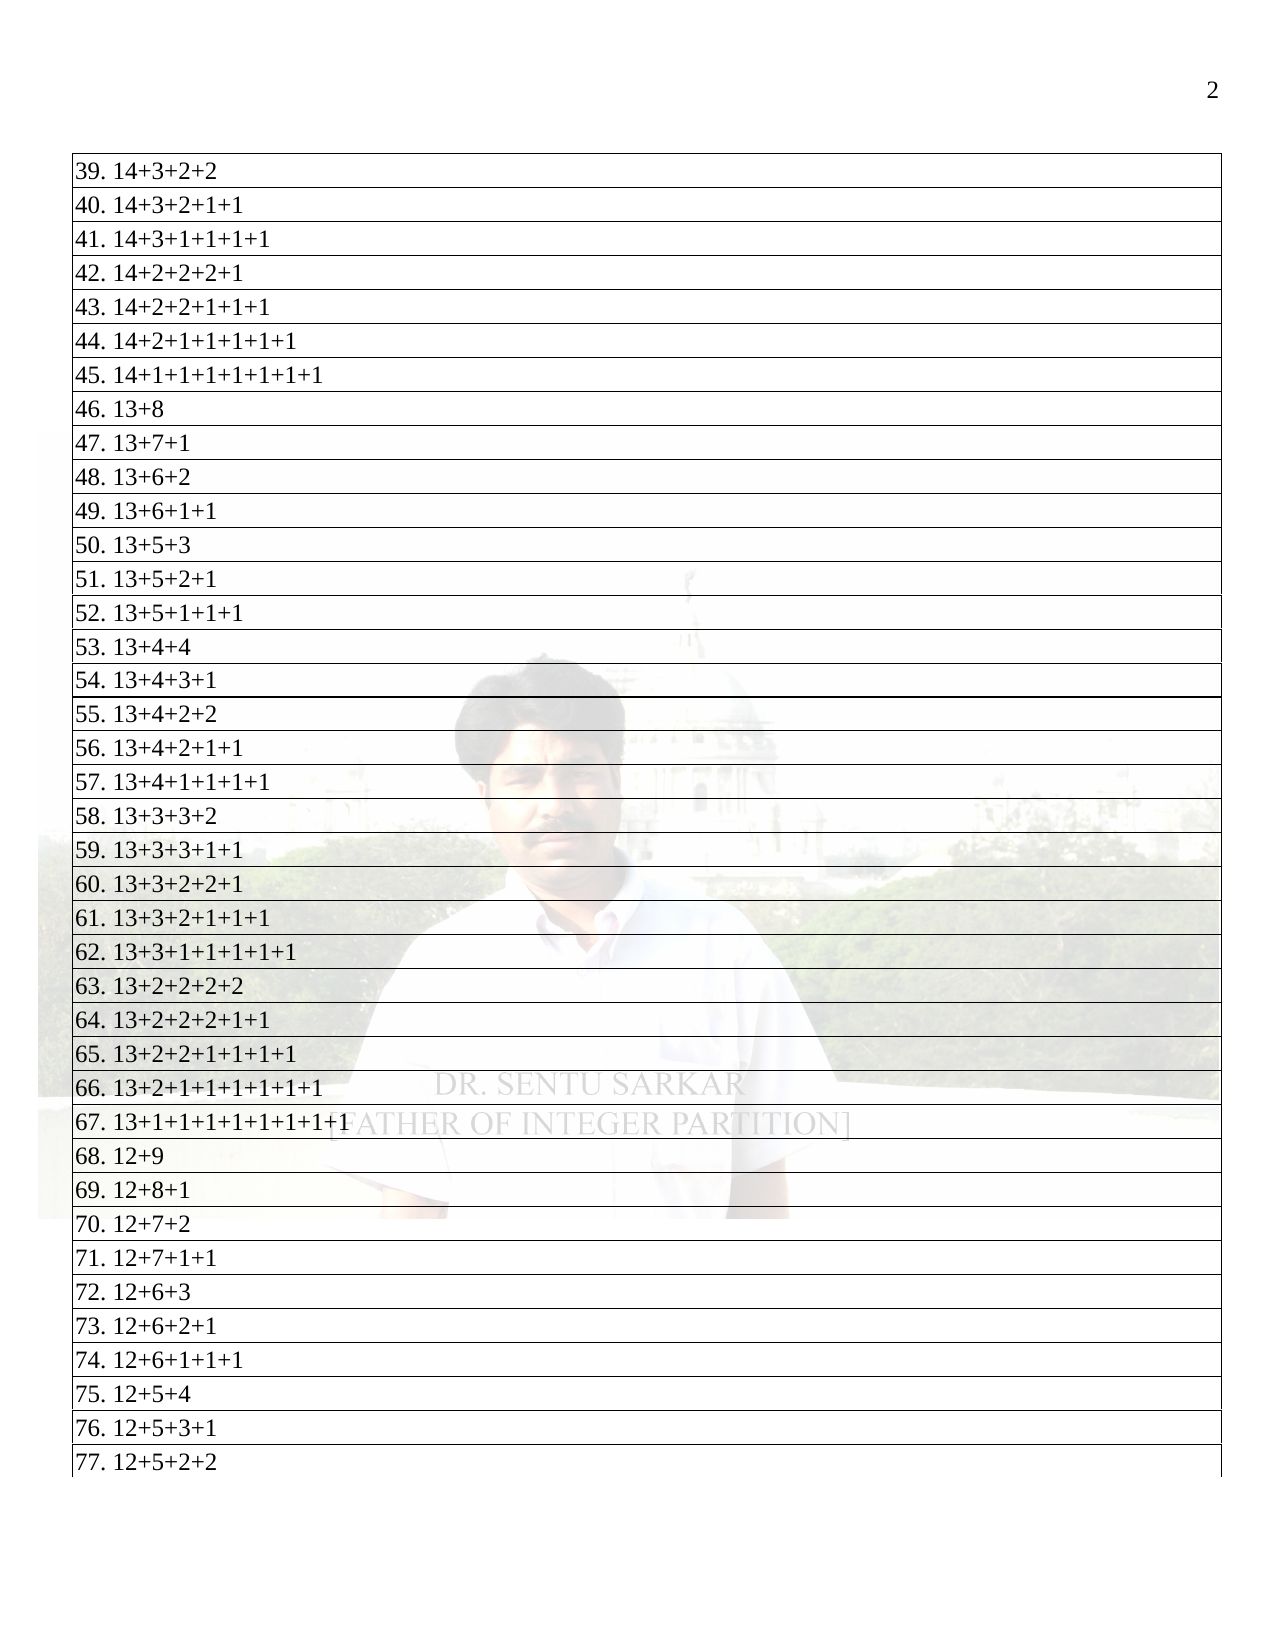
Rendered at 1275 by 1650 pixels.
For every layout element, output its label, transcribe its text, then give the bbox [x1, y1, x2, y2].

list 12+6+3 [73, 1275, 1221, 1308]
list 13+3+3+1+1 [73, 833, 1221, 866]
list 13+2+1+1+1+1+1+1 [73, 1071, 1221, 1104]
list 14+2+1+1+1+1+1 [73, 324, 1221, 357]
list 12+5+3+1 [73, 1411, 1221, 1443]
list 13+4+3+1 [73, 664, 1221, 696]
list 12+5+2+2 [73, 1445, 1221, 1477]
list 12+5+4 [73, 1377, 1221, 1409]
list 13+4+2+2 [73, 698, 1221, 730]
list 12+6+1+1+1 [73, 1343, 1221, 1376]
list 14+2+2+1+1+1 [73, 290, 1221, 323]
list 14+3+1+1+1+1 [73, 222, 1221, 255]
list 14+1+1+1+1+1+1+1 [73, 358, 1221, 391]
list 13+3+2+1+1+1 [73, 901, 1221, 934]
list 13+2+2+2+2 [73, 969, 1221, 1002]
list 14+3+2+1+1 [73, 188, 1221, 221]
list 13+5+3 [73, 528, 1221, 561]
list 12+7+1+1 [73, 1241, 1221, 1274]
list 12+7+2 [73, 1207, 1221, 1240]
list 12+6+2+1 [73, 1309, 1221, 1342]
list 13+8 [73, 392, 1221, 425]
list 13+3+1+1+1+1+1 [73, 935, 1221, 968]
list 13+6+1+1 [73, 494, 1221, 527]
list 13+6+2 [73, 460, 1221, 493]
list 13+2+2+2+1+1 [73, 1003, 1221, 1036]
list 13+7+1 [73, 426, 1221, 459]
list 13+1+1+1+1+1+1+1+1 [73, 1105, 1221, 1138]
list 13+4+2+1+1 [73, 731, 1221, 764]
list 12+8+1 [73, 1173, 1221, 1206]
list 13+3+2+2+1 [73, 867, 1221, 900]
list 14+2+2+2+1 [73, 256, 1221, 289]
list 12+9 [73, 1139, 1221, 1172]
list 13+4+1+1+1+1 [73, 765, 1221, 798]
list 13+3+3+2 [73, 799, 1221, 832]
list 13+4+4 [73, 630, 1221, 662]
list 13+2+2+1+1+1+1 [73, 1037, 1221, 1070]
list 14+3+2+2 [73, 154, 1221, 187]
list 13+5+1+1+1 [73, 596, 1221, 628]
list 13+5+2+1 [73, 562, 1221, 594]
